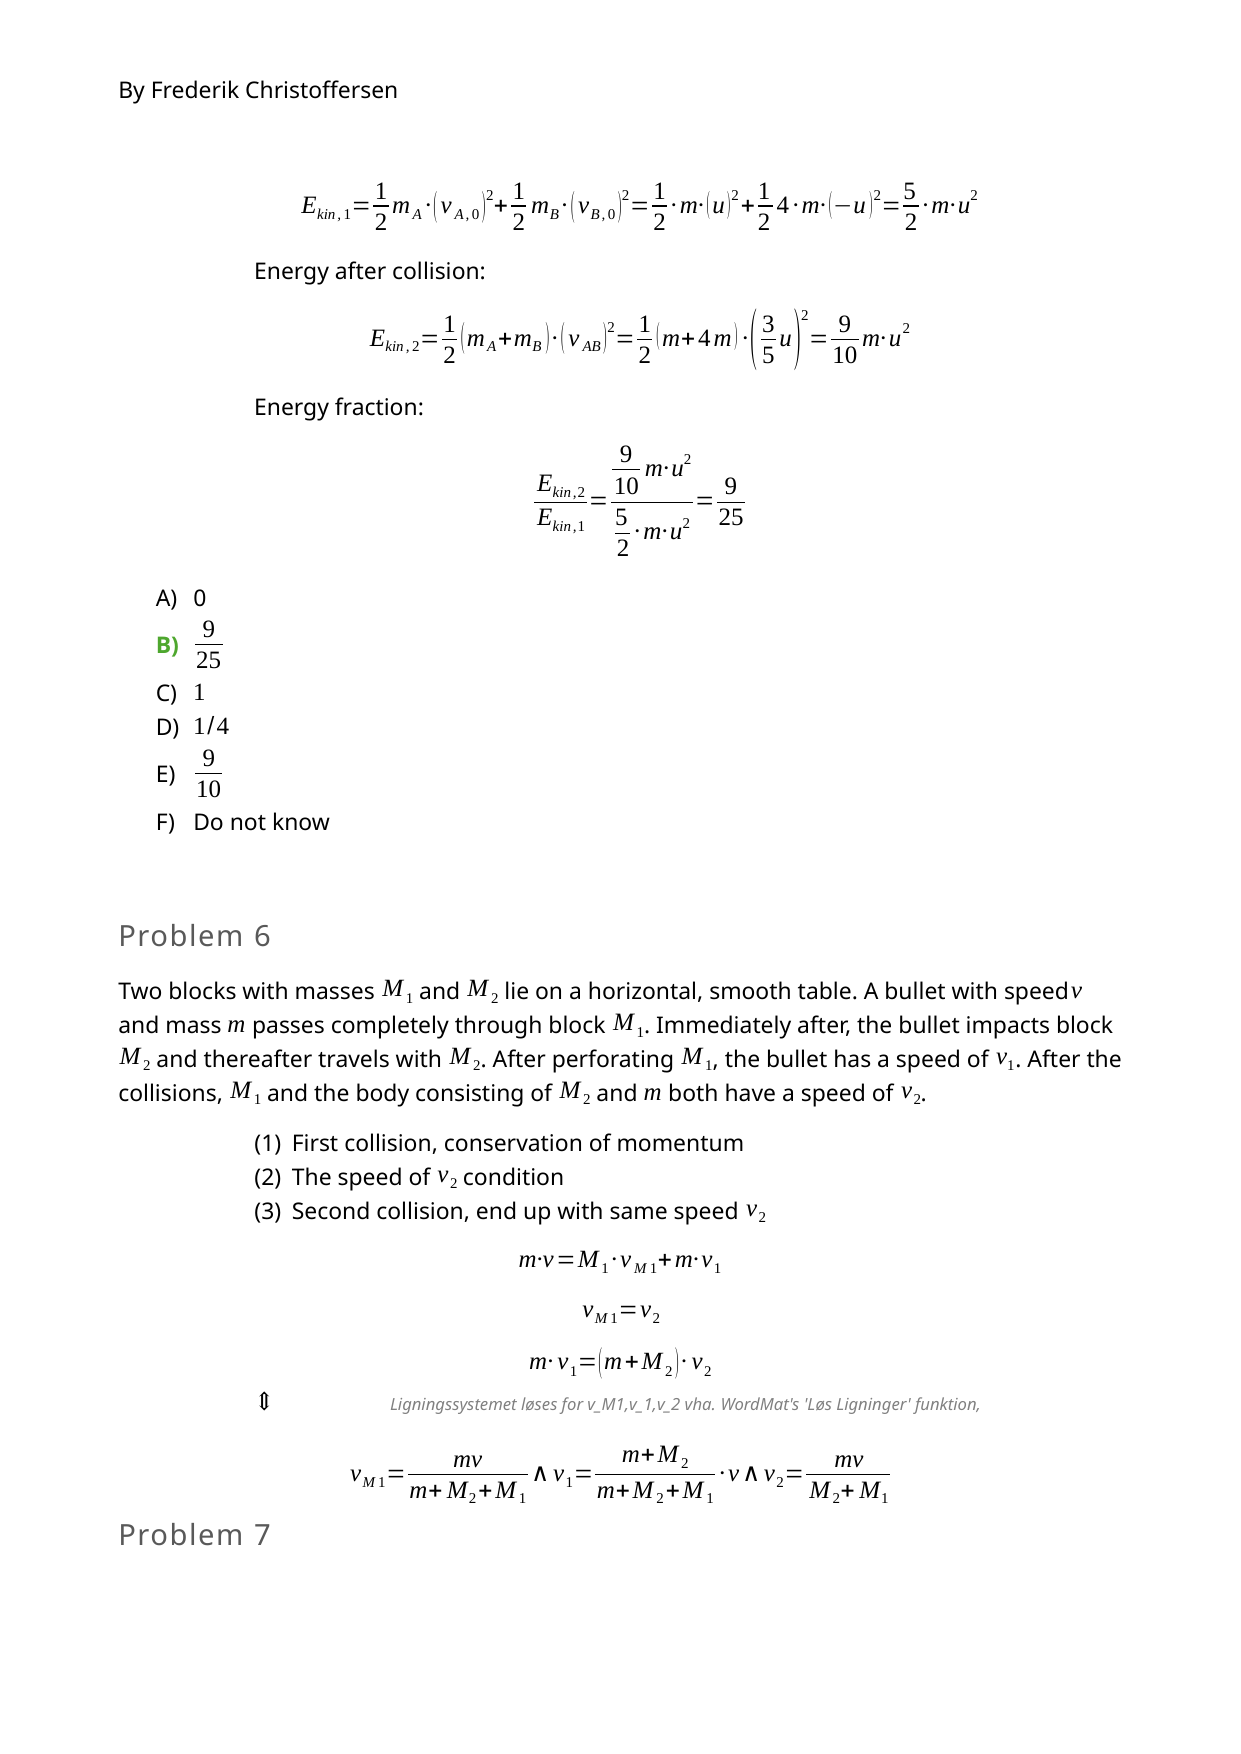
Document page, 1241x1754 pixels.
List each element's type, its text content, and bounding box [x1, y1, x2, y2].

subtitle Problem 6 [118, 916, 1122, 955]
list Do not know [156, 806, 1122, 837]
list Energy fraction: [193, 390, 1122, 422]
text Ligningssystemet løses for v_M1,v_1,v_2 vha. WordMat's 'Løs Ligninger' funktion, [118, 1388, 1122, 1433]
list The speed of condition [254, 1161, 1122, 1192]
subtitle Problem 7 [118, 1514, 1122, 1553]
list 0 [156, 582, 1122, 613]
list Energy after collision: [193, 255, 1122, 287]
list Second collision, end up with same speed [254, 1195, 1122, 1226]
list First collision, conservation of momentum [254, 1127, 1122, 1158]
text Two blocks with masses and lie on a horizontal, smooth table. A bullet with speed and mass passes completely through block . Immediately after, the bullet impacts block and thereafter travels with . After perforating , the bullet has a speed of . After the collisions, and the body consisting of and both have a speed of . [118, 975, 1122, 1108]
